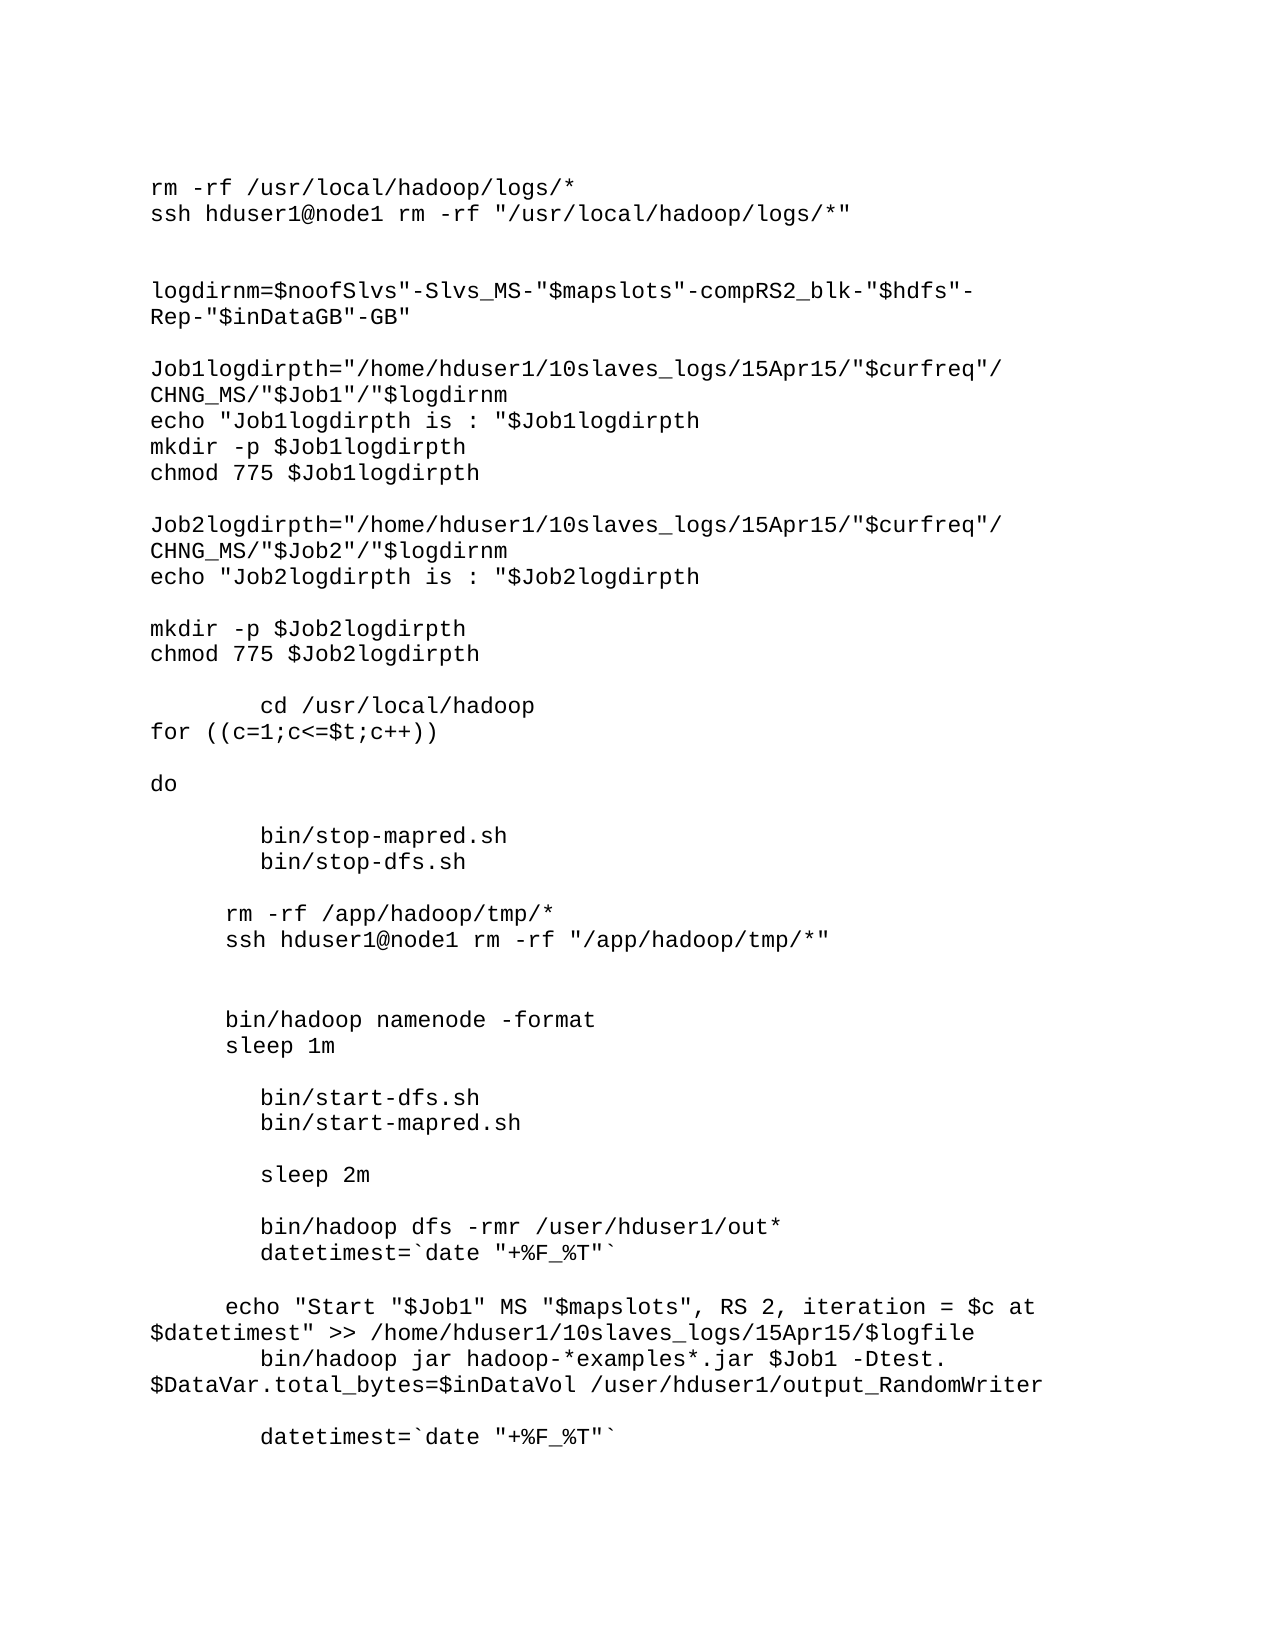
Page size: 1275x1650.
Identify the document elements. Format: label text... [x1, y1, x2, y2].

text ssh hduser1@node1 rm -rf "/usr/local/hadoop/logs/*" [150, 202, 1125, 228]
text bin/stop-dfs.sh [150, 850, 1125, 876]
text bin/hadoop dfs -rmr /user/hduser1/out* [150, 1216, 1125, 1241]
text echo "Job1logdirpth is : "$Job1logdirpth [150, 409, 1125, 435]
text bin/stop-mapred.sh [150, 824, 1125, 850]
text chmod 775 $Job2logdirpth [150, 643, 1125, 669]
text logdirnm=$noofSlvs"-Slvs_MS-"$mapslots"-compRS2_blk-"$hdfs"-Rep-"$inDataGB"-GB" [150, 280, 1125, 332]
text ssh hduser1@node1 rm -rf "/app/hadoop/tmp/*" [150, 928, 1125, 954]
text do [150, 772, 1125, 798]
text datetimest=`date "+%F_%T"` [150, 1425, 1125, 1451]
text bin/start-mapred.sh [150, 1112, 1125, 1138]
text echo "Start "$Job1" MS "$mapslots", RS 2, iteration = $c at $datetimest" >> /home/hduser1/10slaves_logs/15Apr15/$logfile [150, 1295, 1125, 1347]
text sleep 1m [150, 1034, 1125, 1060]
text for ((c=1;c<=$t;c++)) [150, 721, 1125, 747]
text Job1logdirpth="/home/hduser1/10slaves_logs/15Apr15/"$curfreq"/CHNG_MS/"$Job1"/"$logdirnm [150, 357, 1125, 409]
text mkdir -p $Job2logdirpth [150, 617, 1125, 643]
text bin/hadoop namenode -format [150, 1008, 1125, 1034]
text echo "Job2logdirpth is : "$Job2logdirpth [150, 565, 1125, 591]
text cd /usr/local/hadoop [150, 695, 1125, 721]
text mkdir -p $Job1logdirpth [150, 435, 1125, 461]
text rm -rf /usr/local/hadoop/logs/* [150, 176, 1125, 202]
text bin/start-dfs.sh [150, 1086, 1125, 1112]
text chmod 775 $Job1logdirpth [150, 461, 1125, 487]
text rm -rf /app/hadoop/tmp/* [150, 902, 1125, 928]
text bin/hadoop jar hadoop-*examples*.jar $Job1 -Dtest.$DataVar.total_bytes=$inDataVol /user/hduser1/output_RandomWriter [150, 1347, 1125, 1399]
text Job2logdirpth="/home/hduser1/10slaves_logs/15Apr15/"$curfreq"/CHNG_MS/"$Job2"/"$logdirnm [150, 513, 1125, 565]
text datetimest=`date "+%F_%T"` [150, 1241, 1125, 1267]
text sleep 2m [150, 1164, 1125, 1189]
